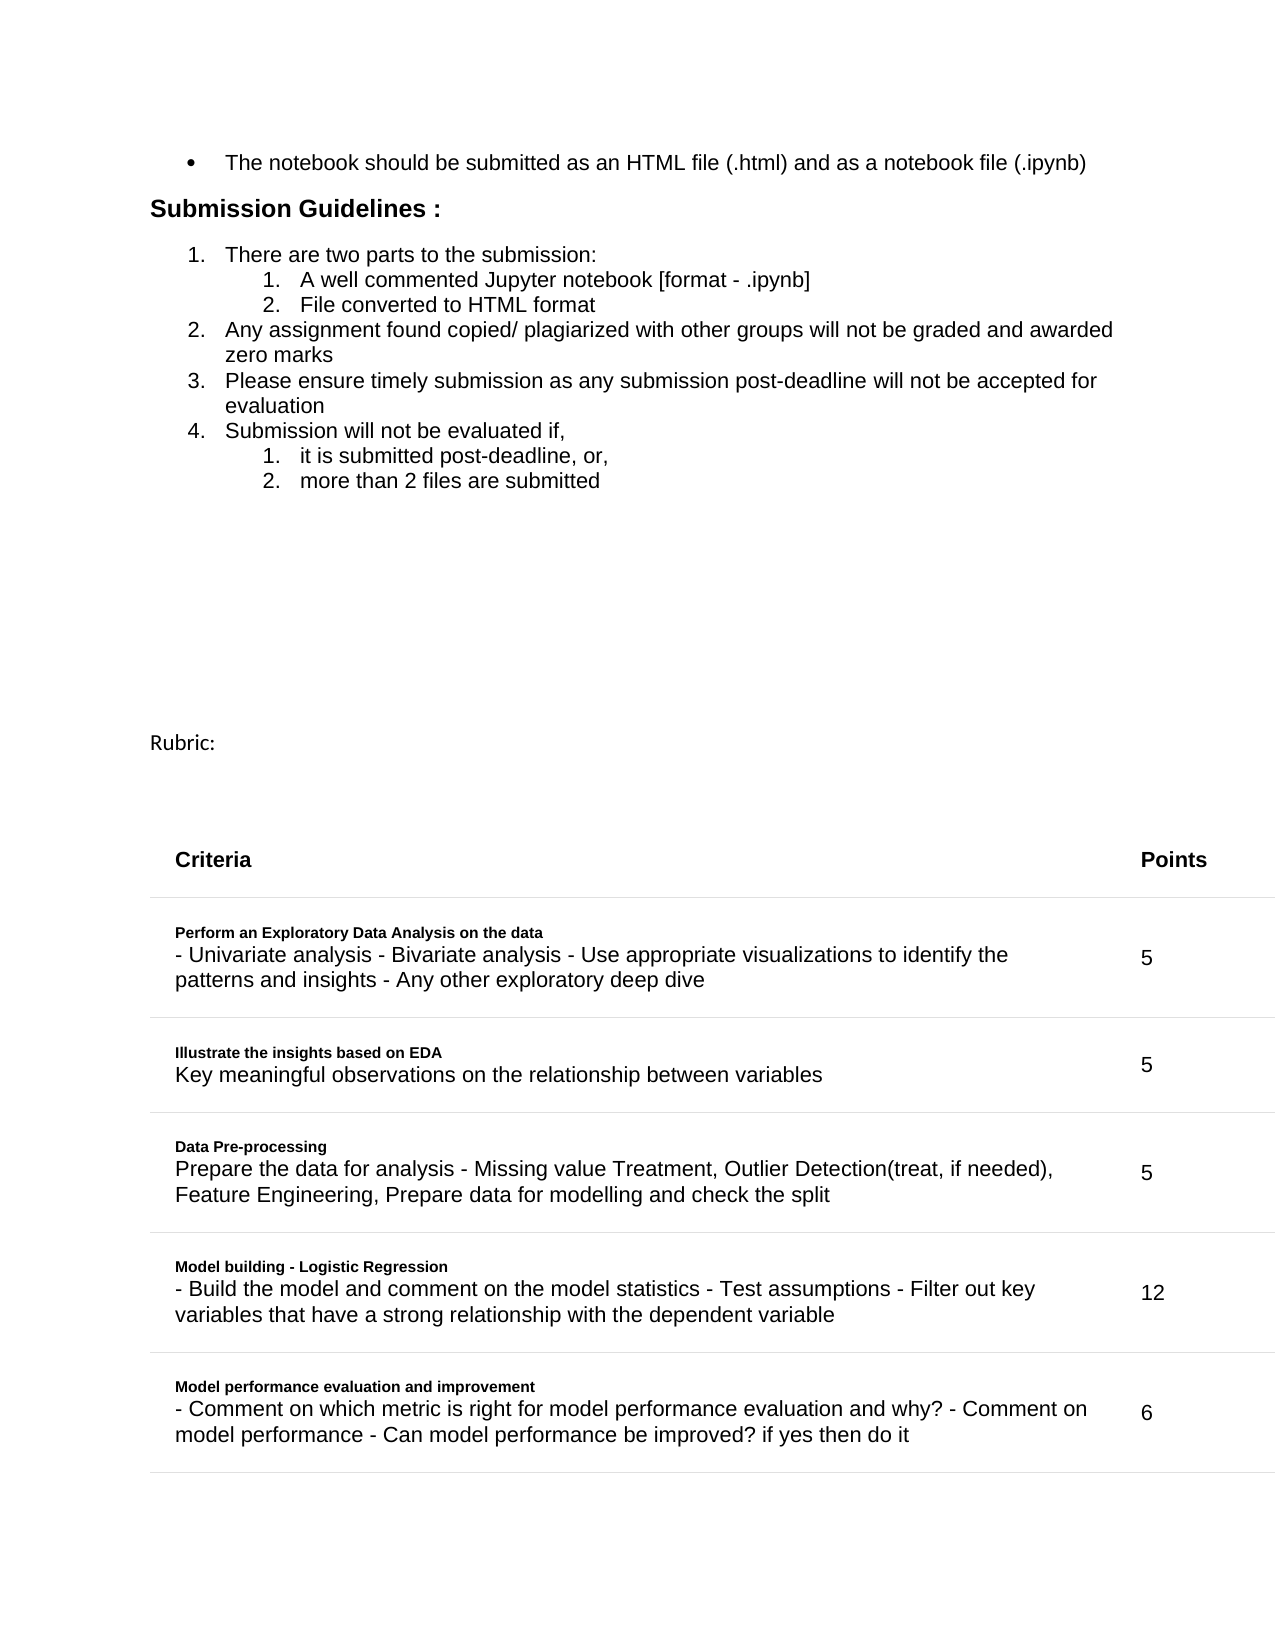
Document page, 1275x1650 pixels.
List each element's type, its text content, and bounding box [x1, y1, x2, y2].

table_header Points [1116, 822, 1275, 897]
list Please ensure timely submission as any submission post-deadline will not be accepted for evaluation [187, 367, 1125, 418]
list A well commented Jupyter notebook [format - .ipynb] [262, 267, 1125, 292]
table_cell Perform an Exploratory Data Analysis on the data - Univariate analysis - Bivariate analysis - Use appropriate visualizations to identify the patterns and insights - Any other exploratory deep dive [150, 898, 1116, 1017]
table_cell 5 [1116, 1018, 1275, 1112]
table_cell 12 [1116, 1233, 1275, 1352]
table_cell Illustrate the insights based on EDA Key meaningful observations on the relationship between variables [150, 1018, 1116, 1112]
list File converted to HTML format [262, 292, 1125, 317]
list it is submitted post-deadline, or, [262, 443, 1125, 468]
table_cell 6 [1116, 1353, 1275, 1472]
table_cell 5 [1116, 898, 1275, 1017]
list There are two parts to the submission: [187, 241, 1125, 267]
table_cell Model performance evaluation and improvement - Comment on which metric is right for model performance evaluation and why? - Comment on model performance - Can model performance be improved? if yes then do it [150, 1353, 1116, 1472]
table_cell Model building - Logistic Regression - Build the model and comment on the model statistics - Test assumptions - Filter out key variables that have a strong relationship with the dependent variable [150, 1233, 1116, 1352]
table_header Criteria [150, 822, 1116, 897]
table_cell 5 [1116, 1113, 1275, 1232]
table_cell Data Pre-processing Prepare the data for analysis - Missing value Treatment, Outlier Detection(treat, if needed), Feature Engineering, Prepare data for modelling and check the split [150, 1113, 1116, 1232]
list Submission will not be evaluated if, [187, 418, 1125, 443]
list more than 2 files are submitted [262, 468, 1125, 493]
list Any assignment found copied/ plagiarized with other groups will not be graded and awarded zero marks [187, 317, 1125, 367]
list The notebook should be submitted as an HTML file (.html) and as a notebook file (.ipynb) [187, 150, 1125, 175]
text Rubric: [150, 728, 1125, 756]
text Submission Guidelines : [150, 194, 1125, 223]
